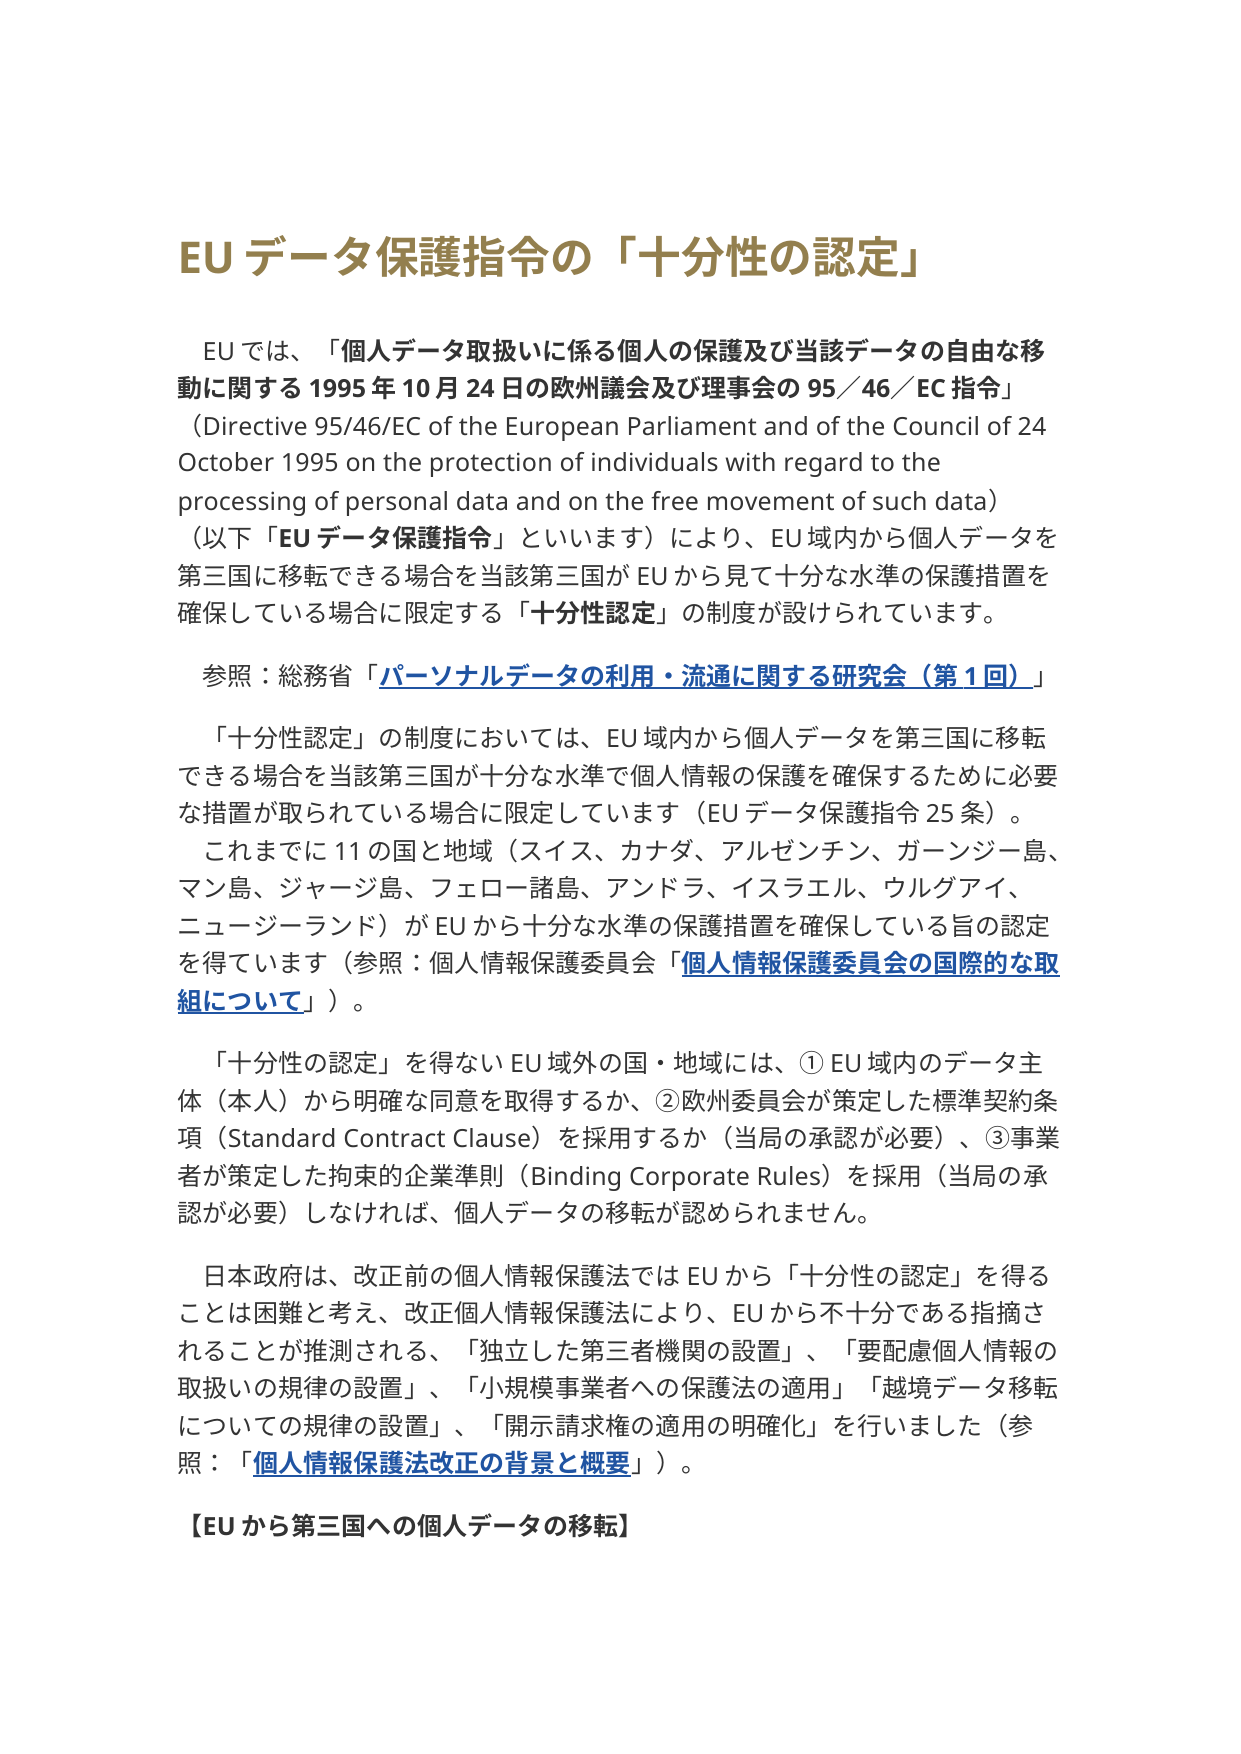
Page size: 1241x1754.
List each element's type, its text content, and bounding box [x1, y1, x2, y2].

text 日本政府は、改正前の個人情報保護法ではEUから「十分性の認定」を得ることは困難と考え、改正個人情報保護法により、EUから不十分である指摘されることが推測される、「独立した第三者機関の設置」、「要配慮個人情報の取扱いの規律の設置」、「小規模事業者への保護法の適用」「越境データ移転についての規律の設置」、「開示請求権の適用の明確化」を行いました（参照：「個人情報保護法改正の背景と概要」）。 [177, 1256, 1063, 1481]
text EUデータ保護指令の「十分性の認定」 [177, 217, 1063, 292]
text 参照：総務省「パーソナルデータの利用・流通に関する研究会（第1回）」 [177, 656, 1063, 693]
text 「十分性認定」の制度においては、EU域内から個人データを第三国に移転できる場合を当該第三国が十分な水準で個人情報の保護を確保するために必要な措置が取られている場合に限定しています（EUデータ保護指令25条）。 これまでに11の国と地域（スイス、カナダ、アルゼンチン、ガーンジー島、マン島、ジャージ島、フェロー諸島、アンドラ、イスラエル、ウルグアイ、ニュージーランド）がEUから十分な水準の保護措置を確保している旨の認定を得ています（参照：個⼈情報保護委員会「個⼈情報保護委員会の国際的な取組について」）。 [177, 718, 1063, 1018]
text EUでは、「個人データ取扱いに係る個人の保護及び当該データの自由な移動に関する1995年10月24日の欧州議会及び理事会の95／46／EC指令」（Directive 95/46/EC of the European Parliament and of the Council of 24 October 1995 on the protection of individuals with regard to the processing of personal data and on the free movement of such data）（以下「EUデータ保護指令」といいます）により、EU域内から個人データを第三国に移転できる場合を当該第三国がEUから見て十分な水準の保護措置を確保している場合に限定する「十分性認定」の制度が設けられています。 [177, 331, 1063, 631]
text 【EUから第三国への個人データの移転】 [177, 1506, 1063, 1543]
text 「十分性の認定」を得ないEU域外の国・地域には、①EU域内のデータ主体（本人）から明確な同意を取得するか、②欧州委員会が策定した標準契約条項（Standard Contract Clause）を採用するか（当局の承認が必要）、③事業者が策定した拘束的企業準則（Binding Corporate Rules）を採用（当局の承認が必要）しなければ、個人データの移転が認められません。 [177, 1043, 1063, 1231]
